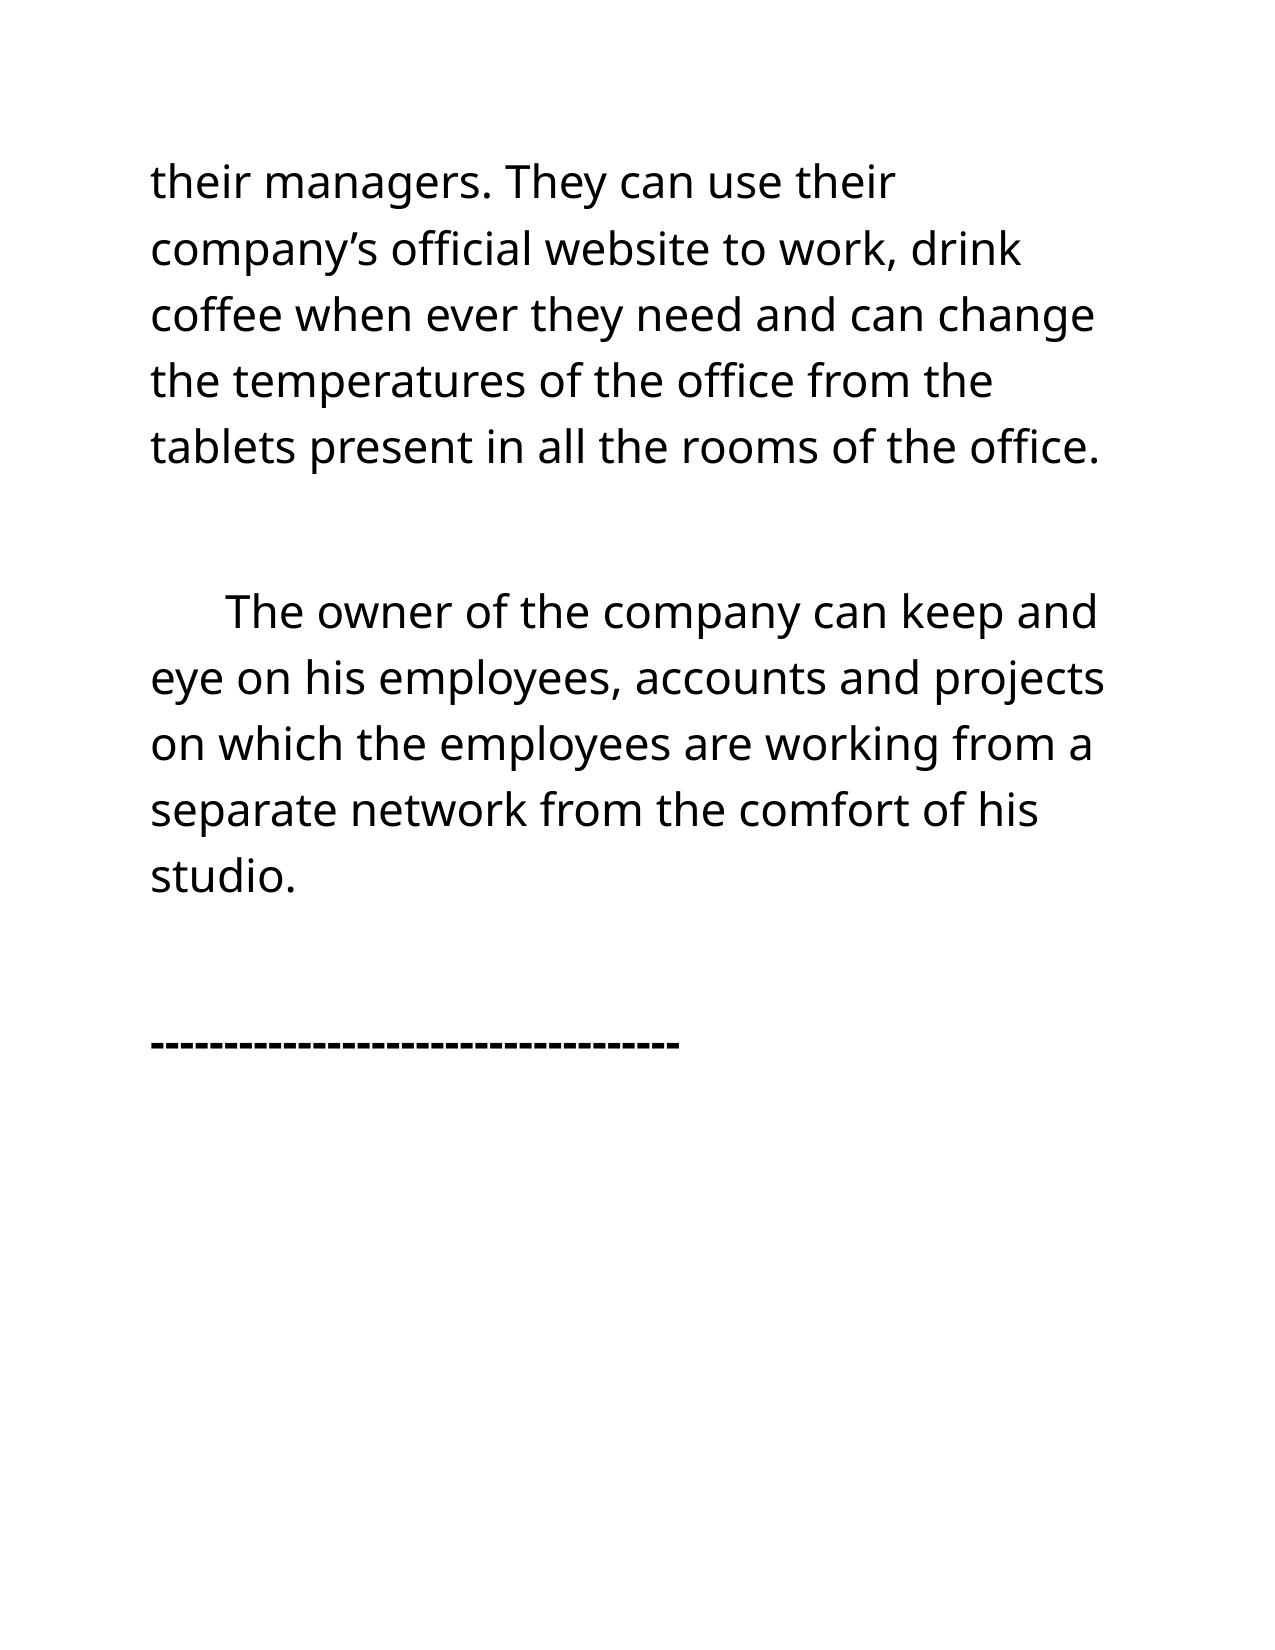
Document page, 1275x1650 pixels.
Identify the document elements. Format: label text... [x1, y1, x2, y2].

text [150, 150, 1125, 477]
text The owner of the company can keep and eye on his employees, accounts and projects on which the employees are working from a separate network from the comfort of his studio. [150, 579, 1125, 906]
text ------------------------------------ [150, 1009, 1125, 1072]
